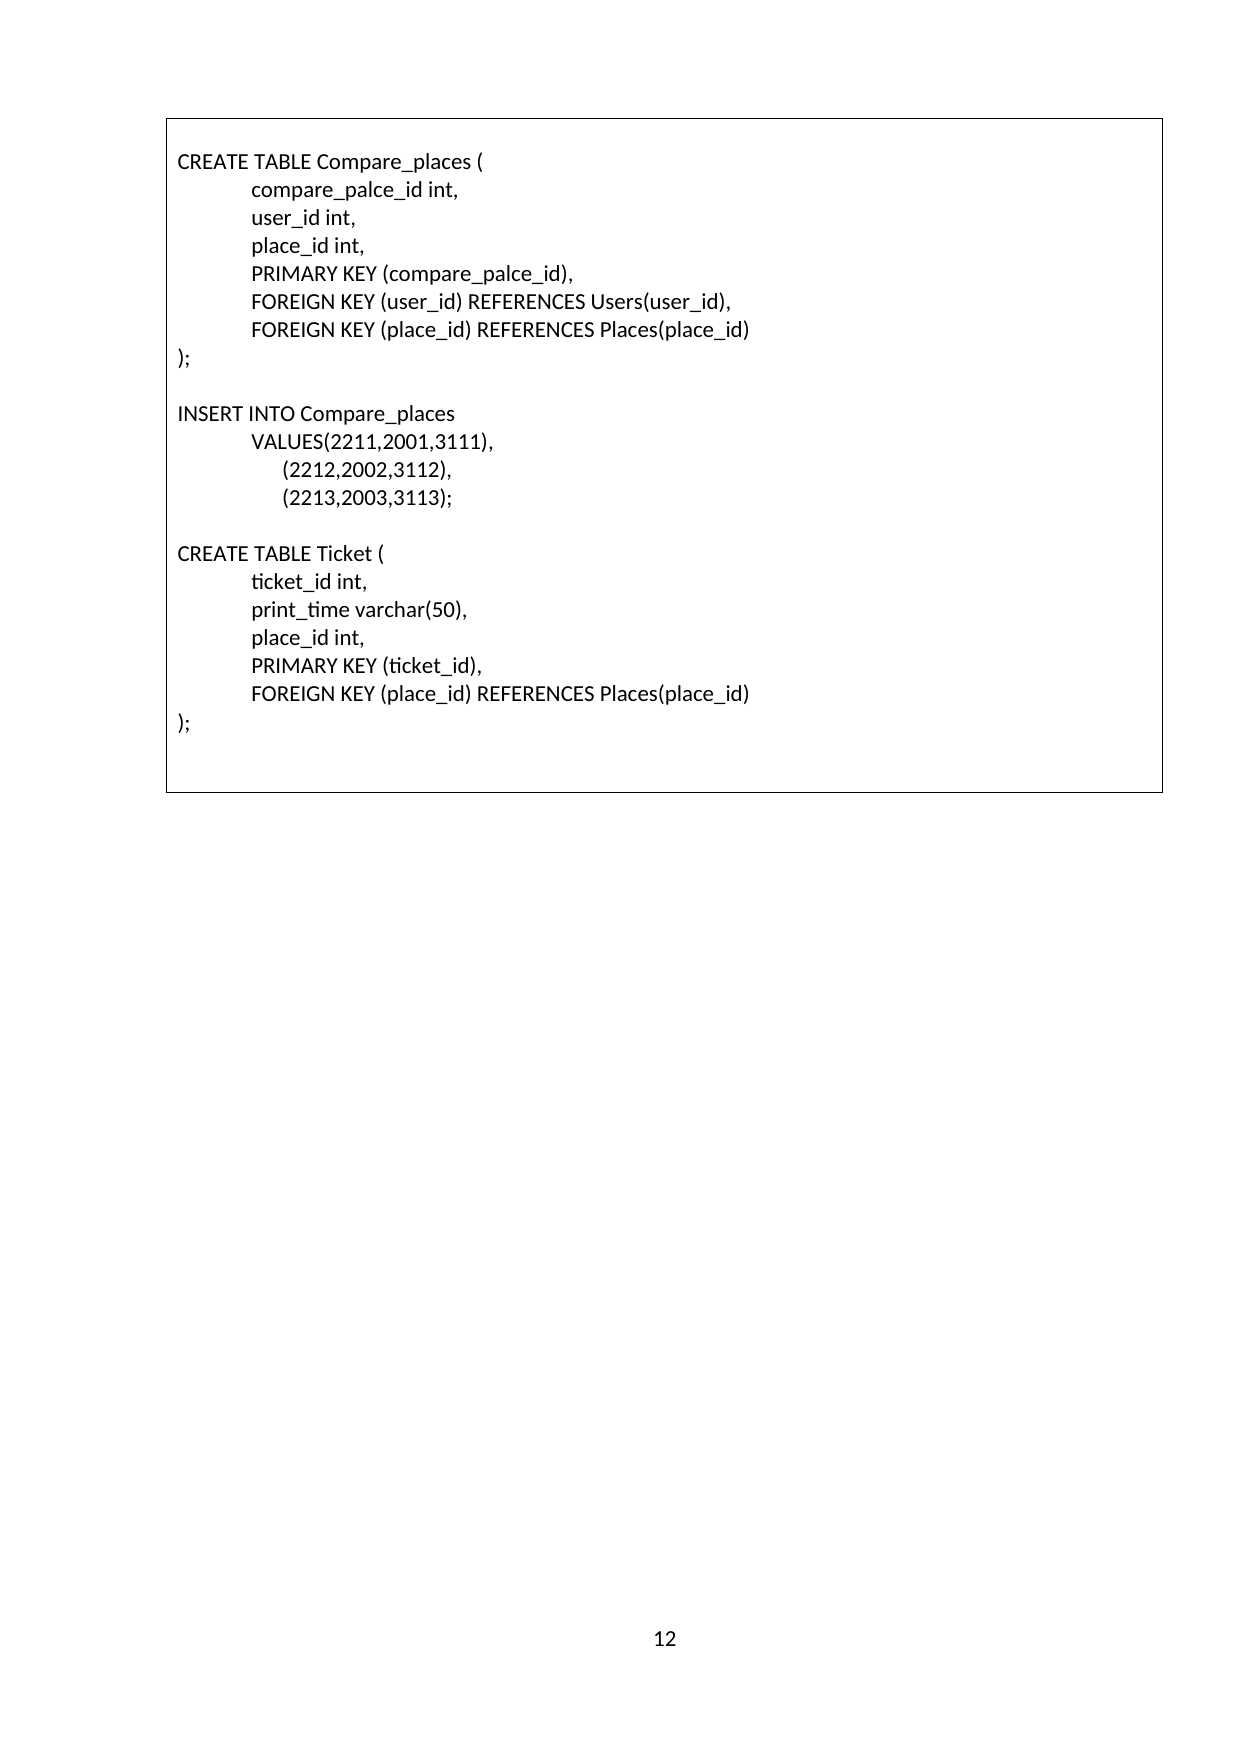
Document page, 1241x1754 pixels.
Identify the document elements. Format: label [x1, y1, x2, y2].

table_header [167, 119, 1162, 792]
